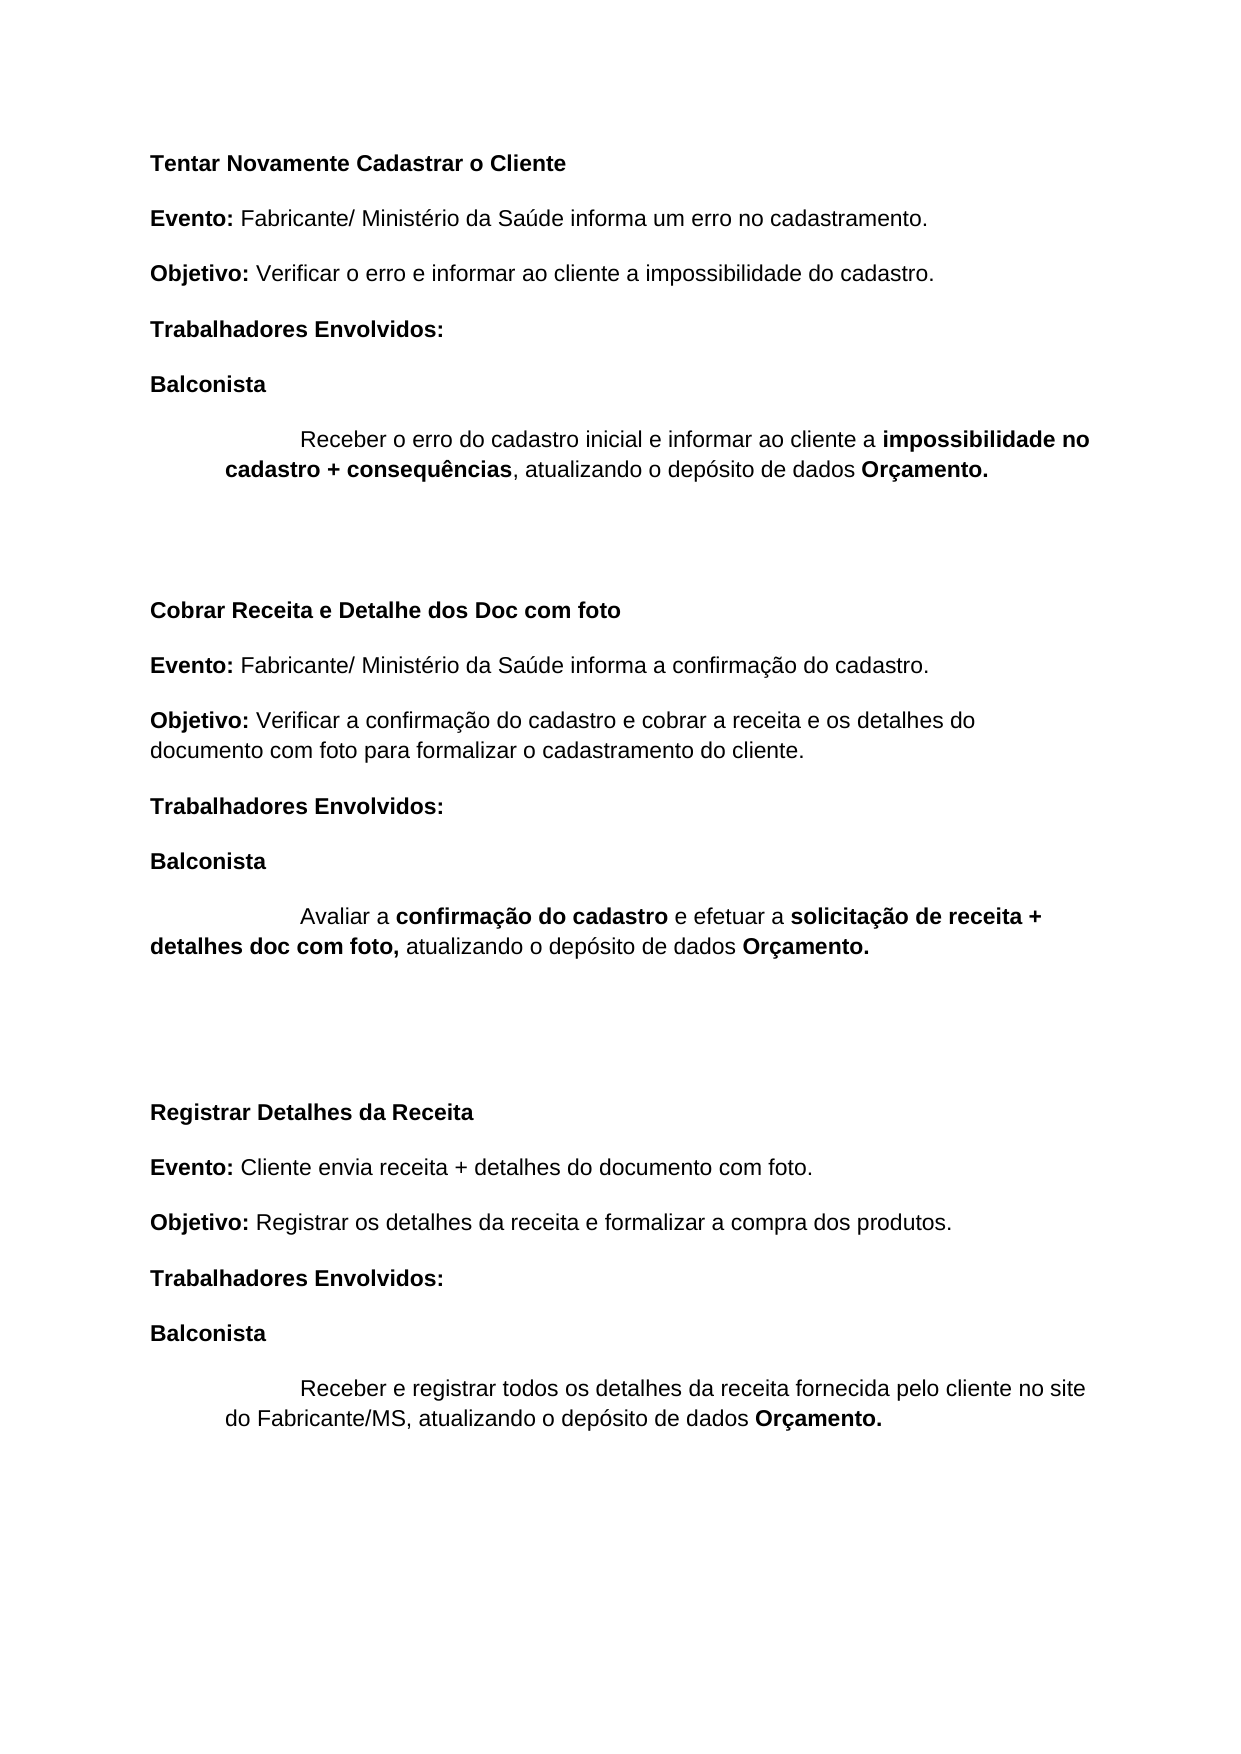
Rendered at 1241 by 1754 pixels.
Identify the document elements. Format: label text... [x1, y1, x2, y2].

text Objetivo: Registrar os detalhes da receita e formalizar a compra dos produtos. [150, 1209, 1090, 1236]
text Objetivo: Verificar o erro e informar ao cliente a impossibilidade do cadastro. [150, 260, 1090, 287]
text Receber e registrar todos os detalhes da receita fornecida pelo cliente no site do Fabricante/MS, atualizando o depósito de dados Orçamento. [225, 1375, 1090, 1432]
text Registrar Detalhes da Receita [150, 1099, 1090, 1125]
text Receber o erro do cadastro inicial e informar ao cliente a impossibilidade no cadastro + consequências, atualizando o depósito de dados Orçamento. [225, 426, 1090, 513]
text Trabalhadores Envolvidos: [150, 316, 1090, 342]
text Cobrar Receita e Detalhe dos Doc com foto [150, 597, 1090, 623]
text Balconista [150, 1320, 1090, 1346]
text Tentar Novamente Cadastrar o Cliente [150, 150, 1090, 176]
text Trabalhadores Envolvidos: [150, 793, 1090, 819]
text Trabalhadores Envolvidos: [150, 1264, 1090, 1291]
text Avaliar a confirmação do cadastro e efetuar a solicitação de receita + detalhes doc com foto, atualizando o depósito de dados Orçamento. [150, 903, 1090, 960]
text Evento: Cliente envia receita + detalhes do documento com foto. [150, 1154, 1090, 1181]
text Objetivo: Verificar a confirmação do cadastro e cobrar a receita e os detalhes do documento com foto para formalizar o cadastramento do cliente. [150, 707, 1090, 764]
text Evento: Fabricante/ Ministério da Saúde informa um erro no cadastramento. [150, 205, 1090, 232]
text Balconista [150, 371, 1090, 397]
text Evento: Fabricante/ Ministério da Saúde informa a confirmação do cadastro. [150, 652, 1090, 678]
text Balconista [150, 848, 1090, 874]
